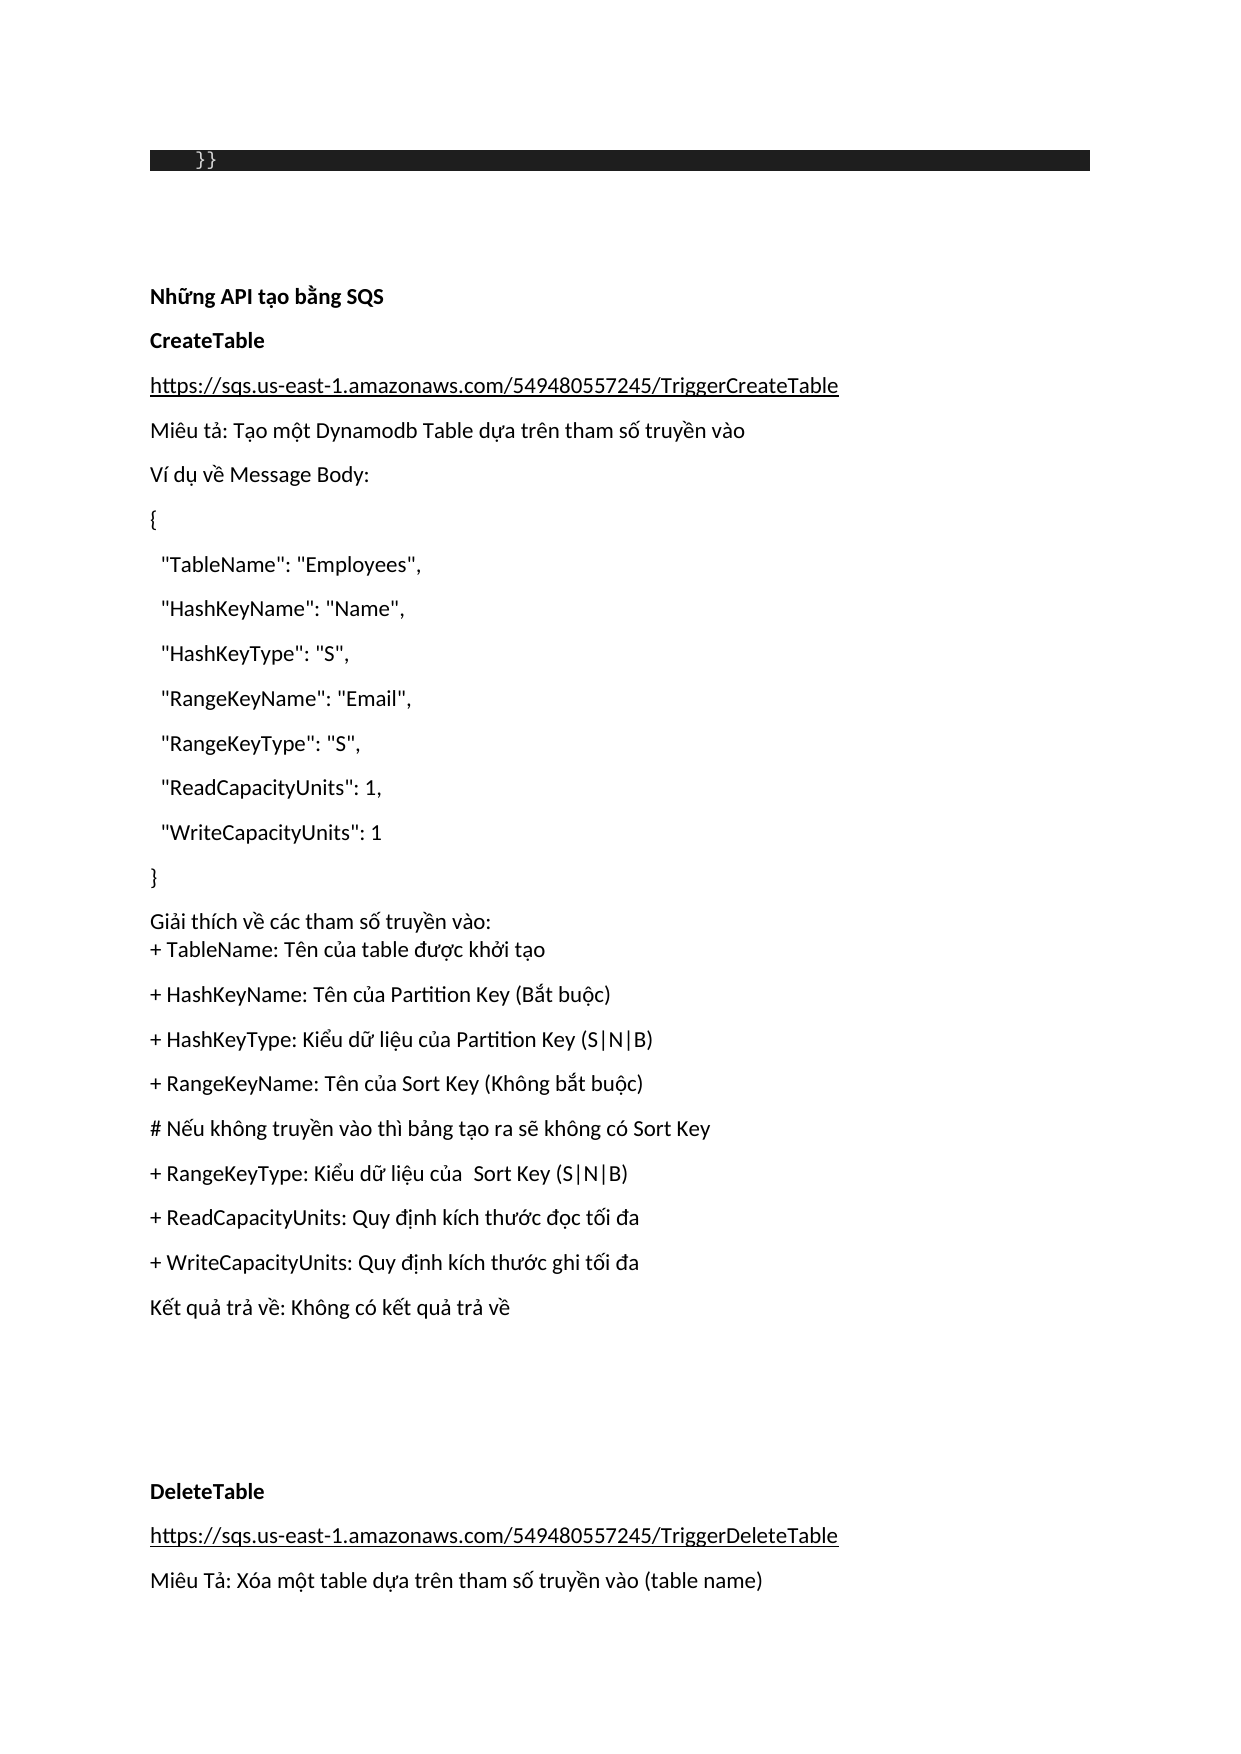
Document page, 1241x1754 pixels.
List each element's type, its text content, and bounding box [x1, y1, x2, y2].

text "RangeKeyType": "S", [150, 729, 1090, 757]
text "RangeKeyName": "Email", [150, 684, 1090, 712]
text + RangeKeyName: Tên của Sort Key (Không bắt buộc) [150, 1069, 1090, 1097]
text https://sqs.us-east-1.amazonaws.com/549480557245/TriggerDeleteTable [150, 1522, 1090, 1549]
text "TableName": "Employees", [150, 550, 1090, 578]
text "HashKeyType": "S", [150, 639, 1090, 667]
text + RangeKeyType: Kiểu dữ liệu của Sort Key (S|N|B) [150, 1159, 1090, 1187]
text Kết quả trả về: Không có kết quả trả về [150, 1293, 1090, 1321]
text DeleteTable [150, 1477, 1090, 1505]
text Ví dụ về Message Body: [150, 461, 1090, 488]
text "ReadCapacityUnits": 1, [150, 773, 1090, 801]
text Giải thích về các tham số truyền vào: + TableName: Tên của table được khởi tạo [150, 907, 1090, 963]
text CreateTable [150, 326, 1090, 354]
text Miêu Tả: Xóa một table dựa trên tham số truyền vào (table name) [150, 1566, 1090, 1594]
text Miêu tả: Tạo một Dynamodb Table dựa trên tham số truyền vào [150, 416, 1090, 444]
text + HashKeyType: Kiểu dữ liệu của Partition Key (S|N|B) [150, 1025, 1090, 1053]
text "HashKeyName": "Name", [150, 594, 1090, 623]
text "WriteCapacityUnits": 1 [150, 818, 1090, 846]
text Những API tạo bằng SQS [150, 282, 1090, 310]
text + WriteCapacityUnits: Quy định kích thước ghi tối đa [150, 1248, 1090, 1276]
text { [150, 505, 1090, 533]
text # Nếu không truyền vào thì bảng tạo ra sẽ không có Sort Key [150, 1114, 1090, 1142]
text + HashKeyName: Tên của Partition Key (Bắt buộc) [150, 980, 1090, 1008]
text https://sqs.us-east-1.amazonaws.com/549480557245/TriggerCreateTable [150, 371, 1090, 399]
text } [150, 863, 1090, 891]
text + ReadCapacityUnits: Quy định kích thước đọc tối đa [150, 1203, 1090, 1232]
text }} [150, 150, 1090, 171]
